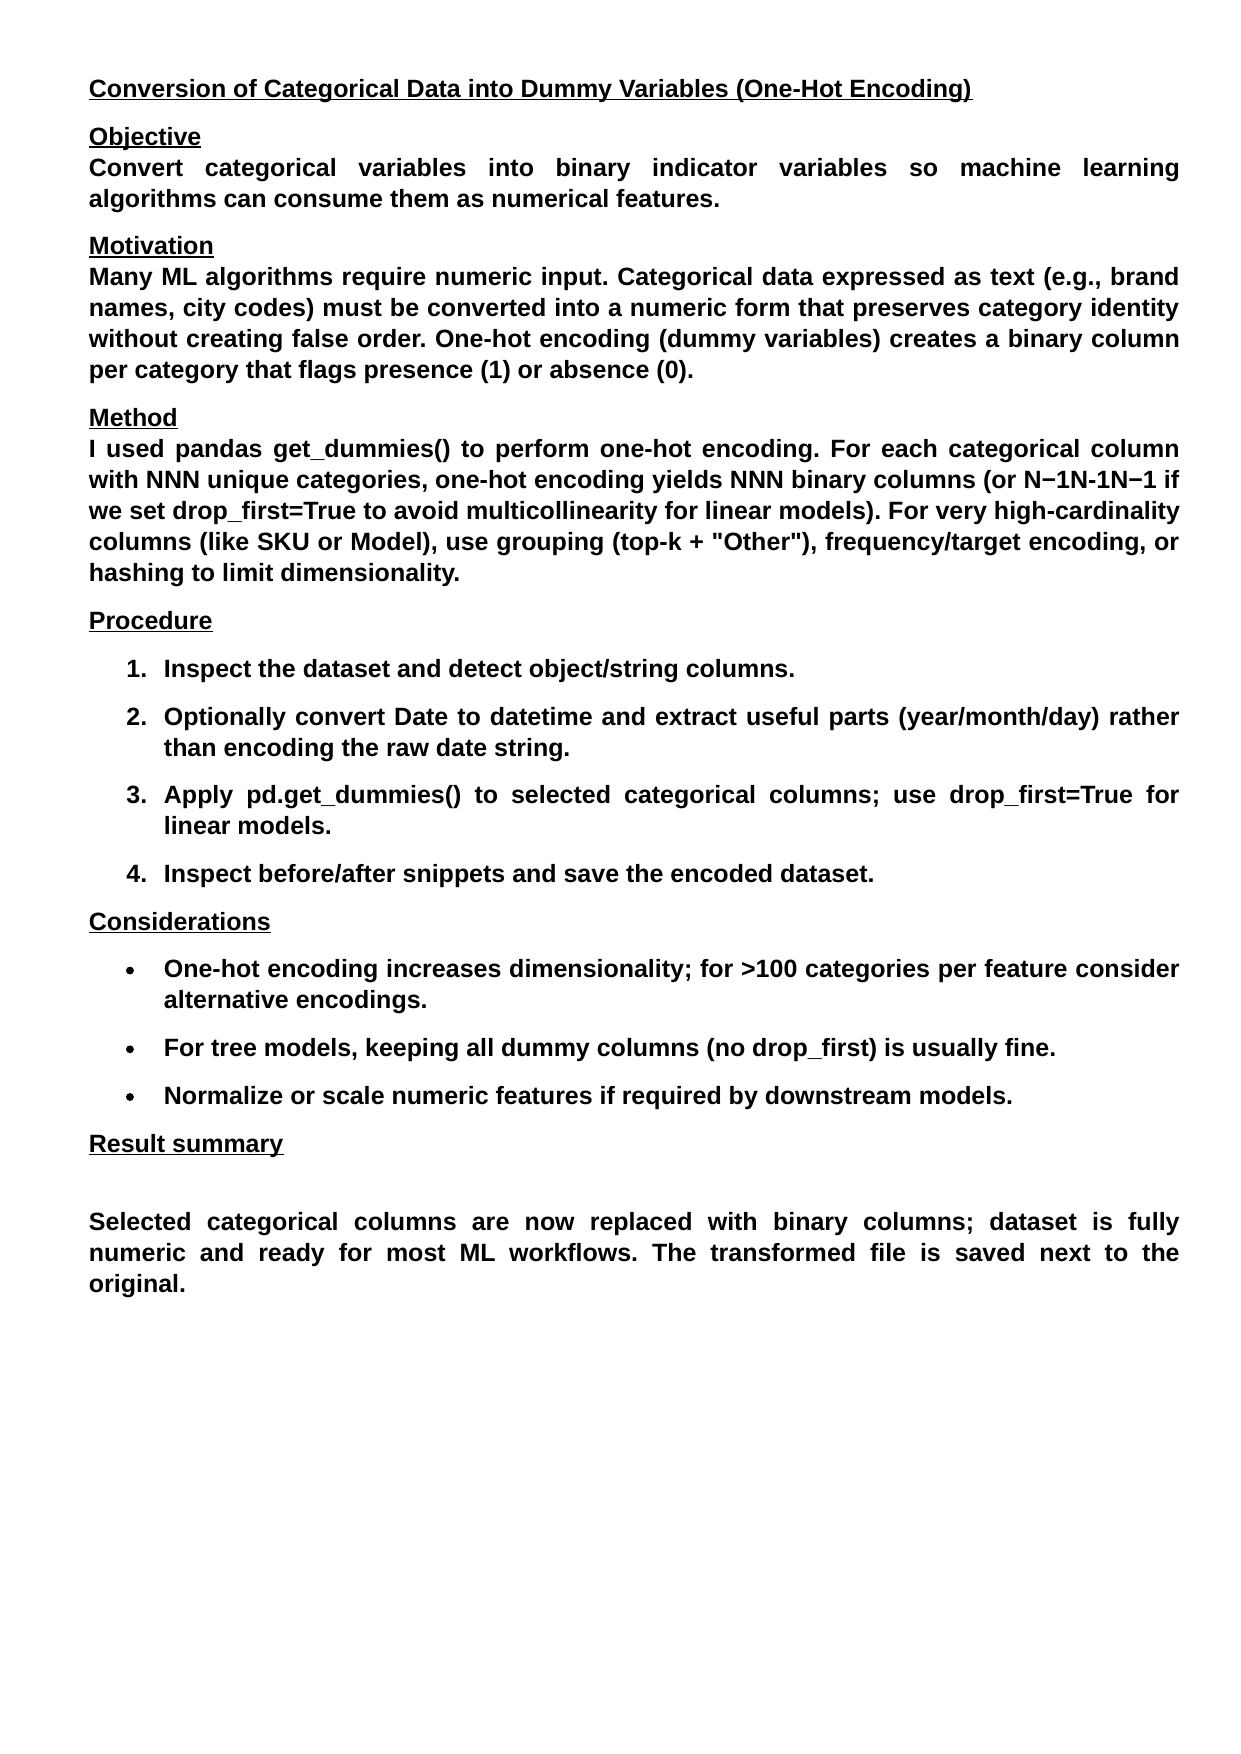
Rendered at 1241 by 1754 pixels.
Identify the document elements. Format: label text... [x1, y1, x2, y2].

text Conversion of Categorical Data into Dummy Variables (One-Hot Encoding) [89, 74, 1181, 103]
text Result summary [89, 1129, 1181, 1157]
list One-hot encoding increases dimensionality; for >100 categories per feature consider alternative encodings. [126, 954, 1181, 1014]
text Procedure [89, 606, 1181, 635]
list Inspect the dataset and detect object/string columns. [126, 654, 1181, 683]
text Selected categorical columns are now replaced with binary columns; dataset is fully numeric and ready for most ML workflows. The transformed file is saved next to the original. [89, 1176, 1181, 1298]
list Inspect before/after snippets and save the encoded dataset. [126, 859, 1181, 888]
text Considerations [89, 907, 1181, 936]
list Optionally convert Date to datetime and extract useful parts (year/month/day) rather than encoding the raw date string. [126, 702, 1181, 761]
text Method I used pandas get_dummies() to perform one-hot encoding. For each categorical column with NNN unique categories, one-hot encoding yields NNN binary columns (or N−1N-1N−1 if we set drop_first=True to avoid multicollinearity for linear models). For very high-cardinality columns (like SKU or Model), use grouping (top-k + "Other"), frequency/target encoding, or hashing to limit dimensionality. [89, 403, 1181, 587]
text Objective Convert categorical variables into binary indicator variables so machine learning algorithms can consume them as numerical features. [89, 122, 1181, 212]
list For tree models, keeping all dummy columns (no drop_first) is usually fine. [126, 1033, 1181, 1062]
list Apply pd.get_dummies() to selected categorical columns; use drop_first=True for linear models. [126, 780, 1181, 840]
list Normalize or scale numeric features if required by downstream models. [126, 1081, 1181, 1110]
text Motivation Many ML algorithms require numeric input. Categorical data expressed as text (e.g., brand names, city codes) must be converted into a numeric form that preserves category identity without creating false order. One-hot encoding (dummy variables) creates a binary column per category that flags presence (1) or absence (0). [89, 231, 1181, 384]
